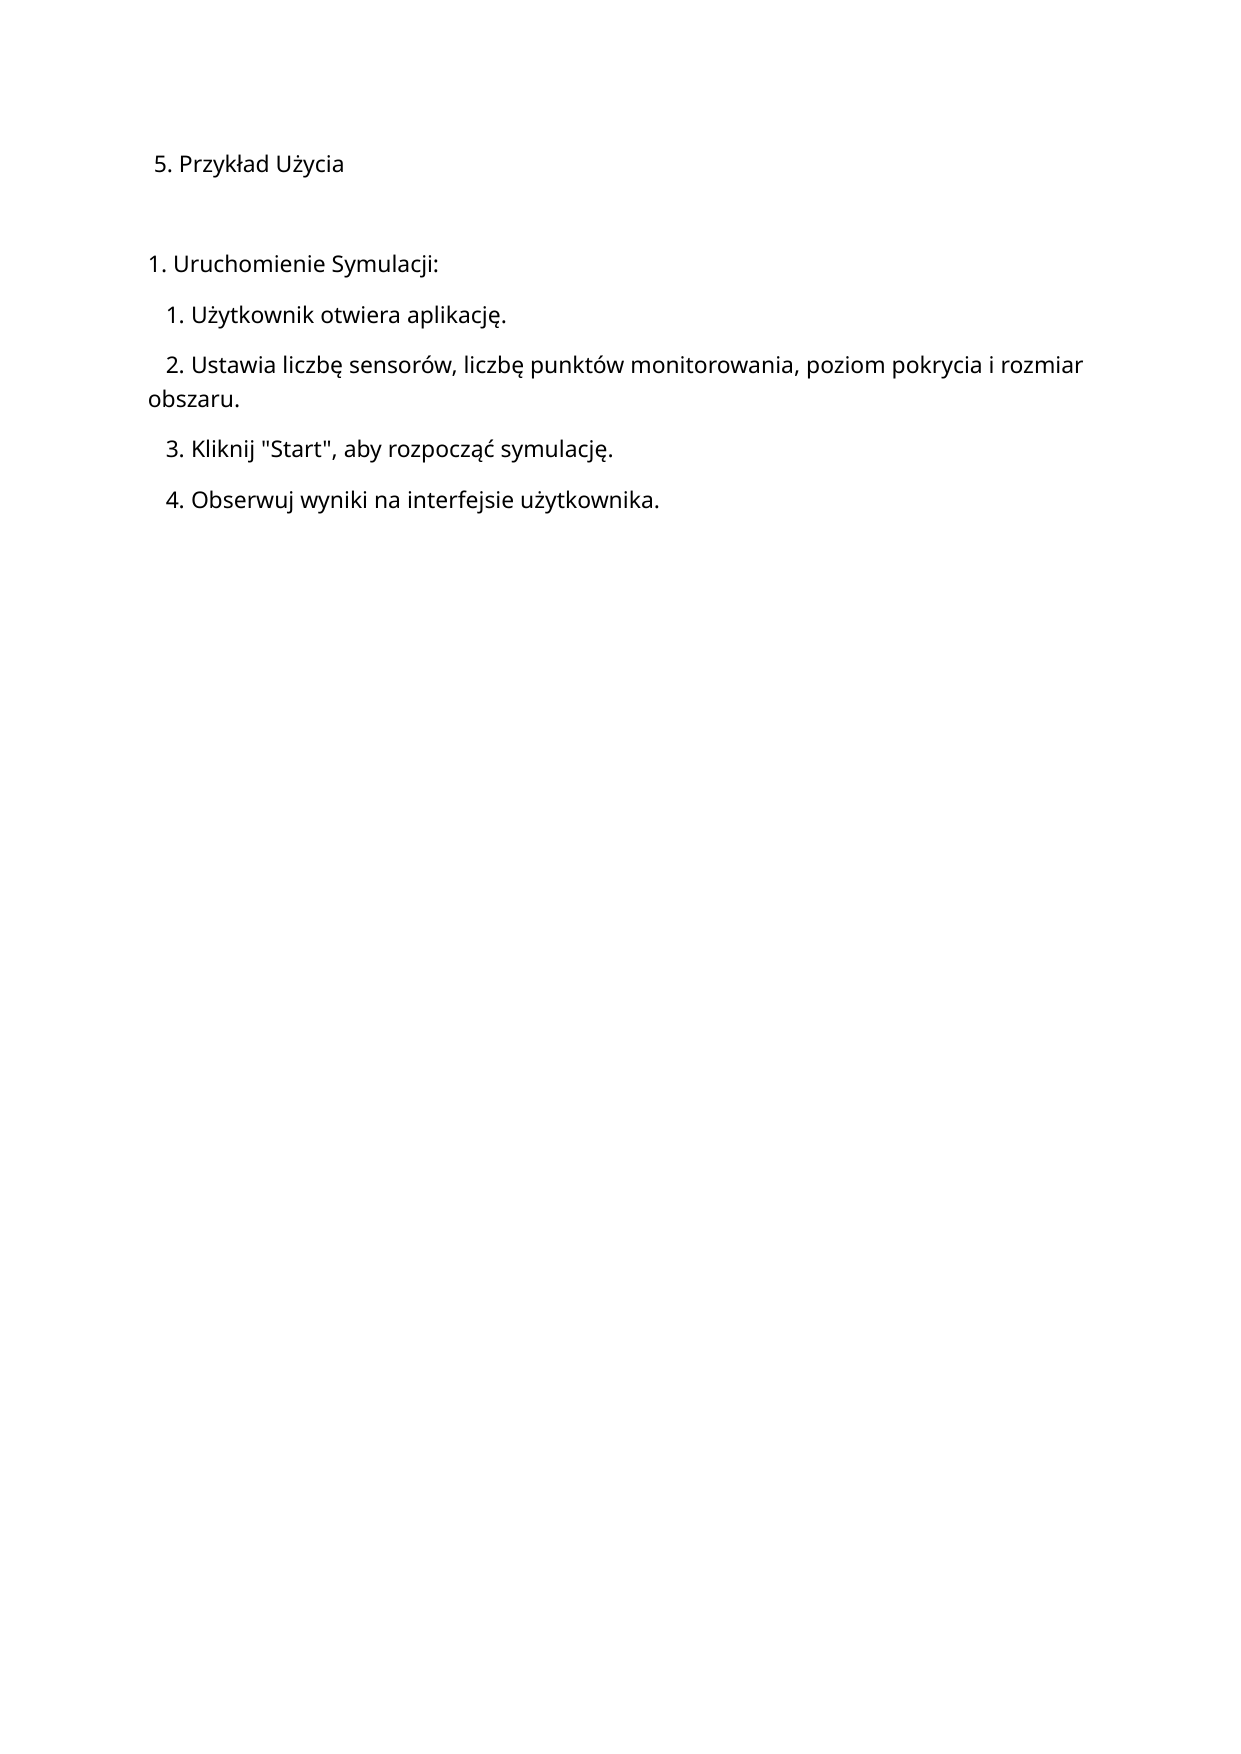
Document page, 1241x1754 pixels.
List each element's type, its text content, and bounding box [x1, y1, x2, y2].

text 5. Przykład Użycia [148, 148, 1093, 179]
text 1. Uruchomienie Symulacji: [148, 248, 1093, 280]
text 1. Użytkownik otwiera aplikację. [148, 299, 1093, 330]
text 3. Kliknij "Start", aby rozpocząć symulację. [148, 433, 1093, 465]
text 4. Obserwuj wyniki na interfejsie użytkownika. [148, 484, 1093, 515]
text 2. Ustawia liczbę sensorów, liczbę punktów monitorowania, poziom pokrycia i rozmiar obszaru. [148, 349, 1093, 414]
